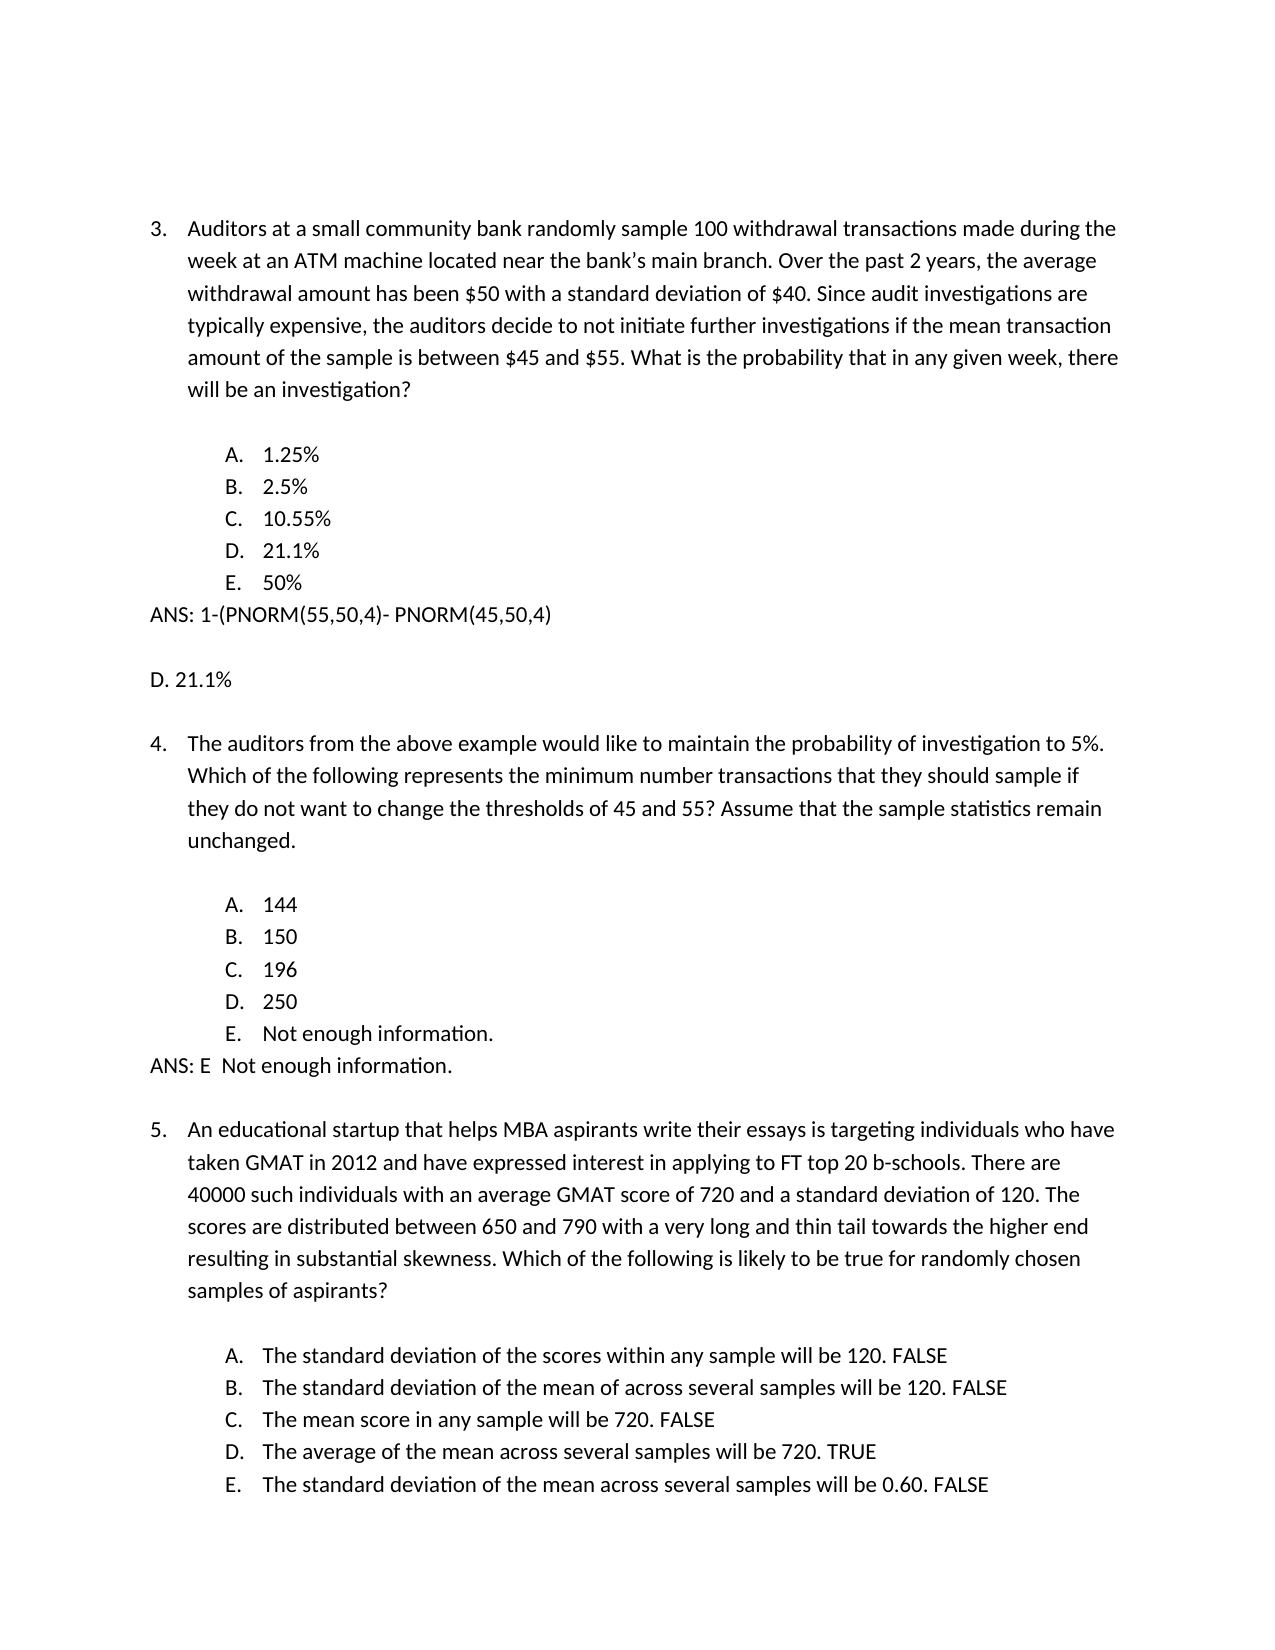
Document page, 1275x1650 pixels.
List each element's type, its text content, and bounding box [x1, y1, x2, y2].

list The standard deviation of the mean across several samples will be 0.60. FALSE [225, 1470, 1125, 1498]
list The mean score in any sample will be 720. FALSE [225, 1405, 1125, 1433]
list 50% [225, 568, 1125, 596]
list 250 [225, 987, 1125, 1015]
list 10.55% [225, 504, 1125, 532]
text D. 21.1% [150, 665, 1125, 693]
list 2.5% [225, 472, 1125, 500]
text ANS: E Not enough information. [150, 1051, 1125, 1079]
list Auditors at a small community bank randomly sample 100 withdrawal transactions made during the week at an ATM machine located near the bank’s main branch. Over the past 2 years, the average withdrawal amount has been $50 with a standard deviation of $40. Since audit investigations are typically expensive, the auditors decide to not initiate further investigations if the mean transaction amount of the sample is between $45 and $55. What is the probability that in any given week, there will be an investigation? [150, 214, 1125, 403]
list The standard deviation of the mean of across several samples will be 120. FALSE [225, 1373, 1125, 1401]
list Not enough information. [225, 1019, 1125, 1047]
list An educational startup that helps MBA aspirants write their essays is targeting individuals who have taken GMAT in 2012 and have expressed interest in applying to FT top 20 b-schools. There are 40000 such individuals with an average GMAT score of 720 and a standard deviation of 120. The scores are distributed between 650 and 790 with a very long and thin tail towards the higher end resulting in substantial skewness. Which of the following is likely to be true for randomly chosen samples of aspirants? [150, 1116, 1125, 1304]
list 144 [225, 890, 1125, 918]
list 196 [225, 955, 1125, 983]
list The average of the mean across several samples will be 720. TRUE [225, 1437, 1125, 1466]
text ANS: 1-(PNORM(55,50,4)- PNORM(45,50,4) [150, 601, 1125, 629]
list 21.1% [225, 536, 1125, 564]
list The standard deviation of the scores within any sample will be 120. FALSE [225, 1341, 1125, 1369]
list The auditors from the above example would like to maintain the probability of investigation to 5%. Which of the following represents the minimum number transactions that they should sample if they do not want to change the thresholds of 45 and 55? Assume that the sample statistics remain unchanged. [150, 729, 1125, 854]
list 150 [225, 922, 1125, 951]
list 1.25% [225, 440, 1125, 468]
